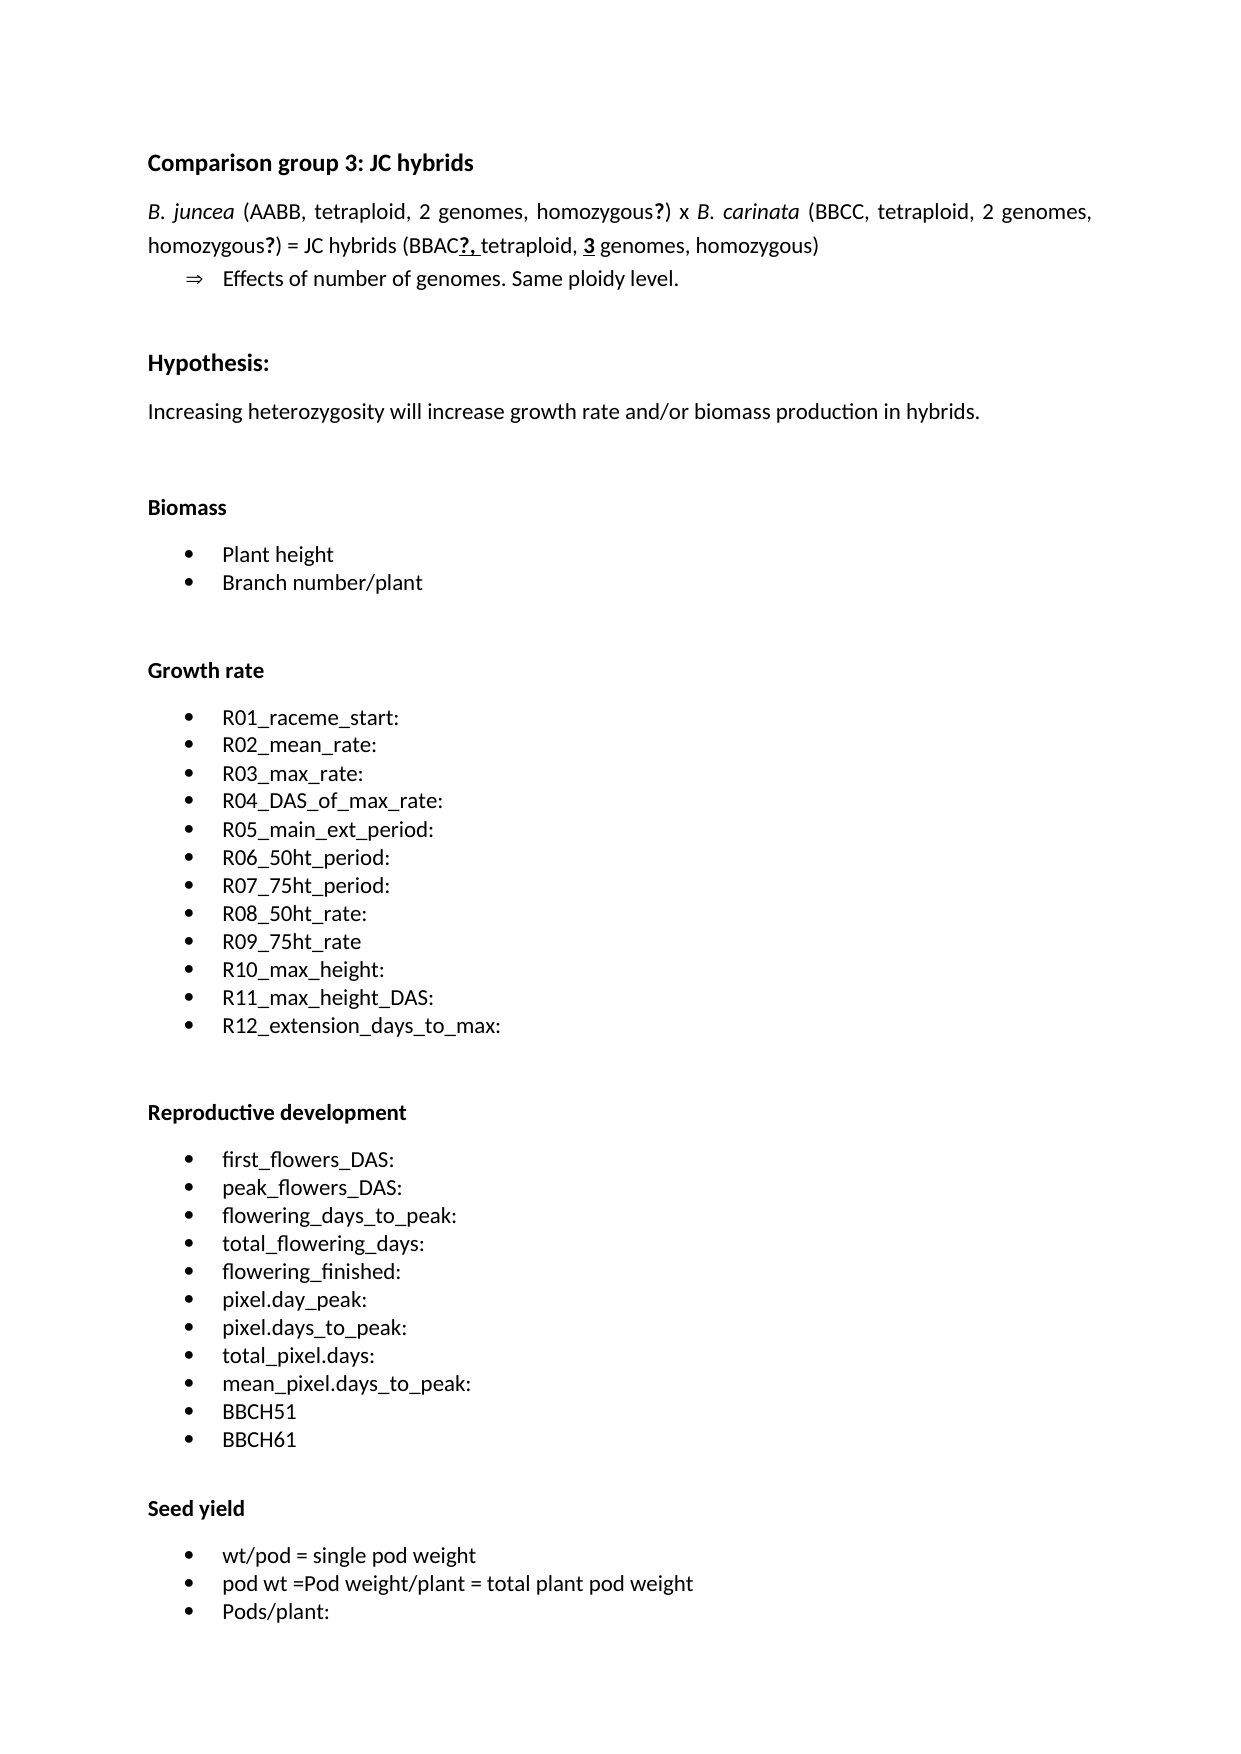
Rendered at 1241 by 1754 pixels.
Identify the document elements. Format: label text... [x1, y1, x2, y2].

list flowering_finished: [185, 1257, 1093, 1285]
list first_flowers_DAS: [185, 1145, 1093, 1173]
list R08_50ht_rate: [185, 899, 1093, 927]
list R03_max_rate: [185, 759, 1093, 787]
text Seed yield [148, 1494, 1093, 1522]
list R10_max_height: [185, 955, 1093, 983]
list mean_pixel.days_to_peak: [185, 1369, 1093, 1397]
text Increasing heterozygosity will increase growth rate and/or biomass production in hybrids. [148, 397, 1093, 425]
list total_flowering_days: [185, 1229, 1093, 1257]
list pixel.days_to_peak: [185, 1313, 1093, 1341]
list peak_flowers_DAS: [185, 1173, 1093, 1201]
list R09_75ht_rate [185, 927, 1093, 955]
list pixel.day_peak: [185, 1285, 1093, 1313]
text Reproductive development [148, 1098, 1093, 1126]
list Effects of number of genomes. Same ploidy level. [185, 264, 1093, 292]
list Pods/plant: [185, 1597, 1093, 1625]
list wt/pod = single pod weight [185, 1541, 1093, 1569]
text Hypothesis: [148, 347, 1093, 378]
list BBCH61 [185, 1425, 1093, 1453]
list R02_mean_rate: [185, 731, 1093, 759]
text B. juncea (AABB, tetraploid, 2 genomes, homozygous?) x B. carinata (BBCC, tetraploid, 2 genomes, homozygous?) = JC hybrids (BBAC?, tetraploid, 3 genomes, homozygous) [148, 197, 1093, 259]
list R01_raceme_start: [185, 703, 1093, 731]
list pod wt =Pod weight/plant = total plant pod weight [185, 1569, 1093, 1597]
list R04_DAS_of_max_rate: [185, 787, 1093, 815]
list BBCH51 [185, 1397, 1093, 1425]
list R07_75ht_period: [185, 871, 1093, 899]
list R11_max_height_DAS: [185, 983, 1093, 1011]
list R05_main_ext_period: [185, 815, 1093, 843]
text Biomass [148, 493, 1093, 521]
list Plant height [185, 540, 1093, 568]
list R12_extension_days_to_max: [185, 1011, 1093, 1039]
text Comparison group 3: JC hybrids [148, 148, 1093, 178]
list total_pixel.days: [185, 1341, 1093, 1369]
list flowering_days_to_peak: [185, 1201, 1093, 1229]
text Growth rate [148, 656, 1093, 684]
list Branch number/plant [185, 568, 1093, 596]
list R06_50ht_period: [185, 843, 1093, 871]
